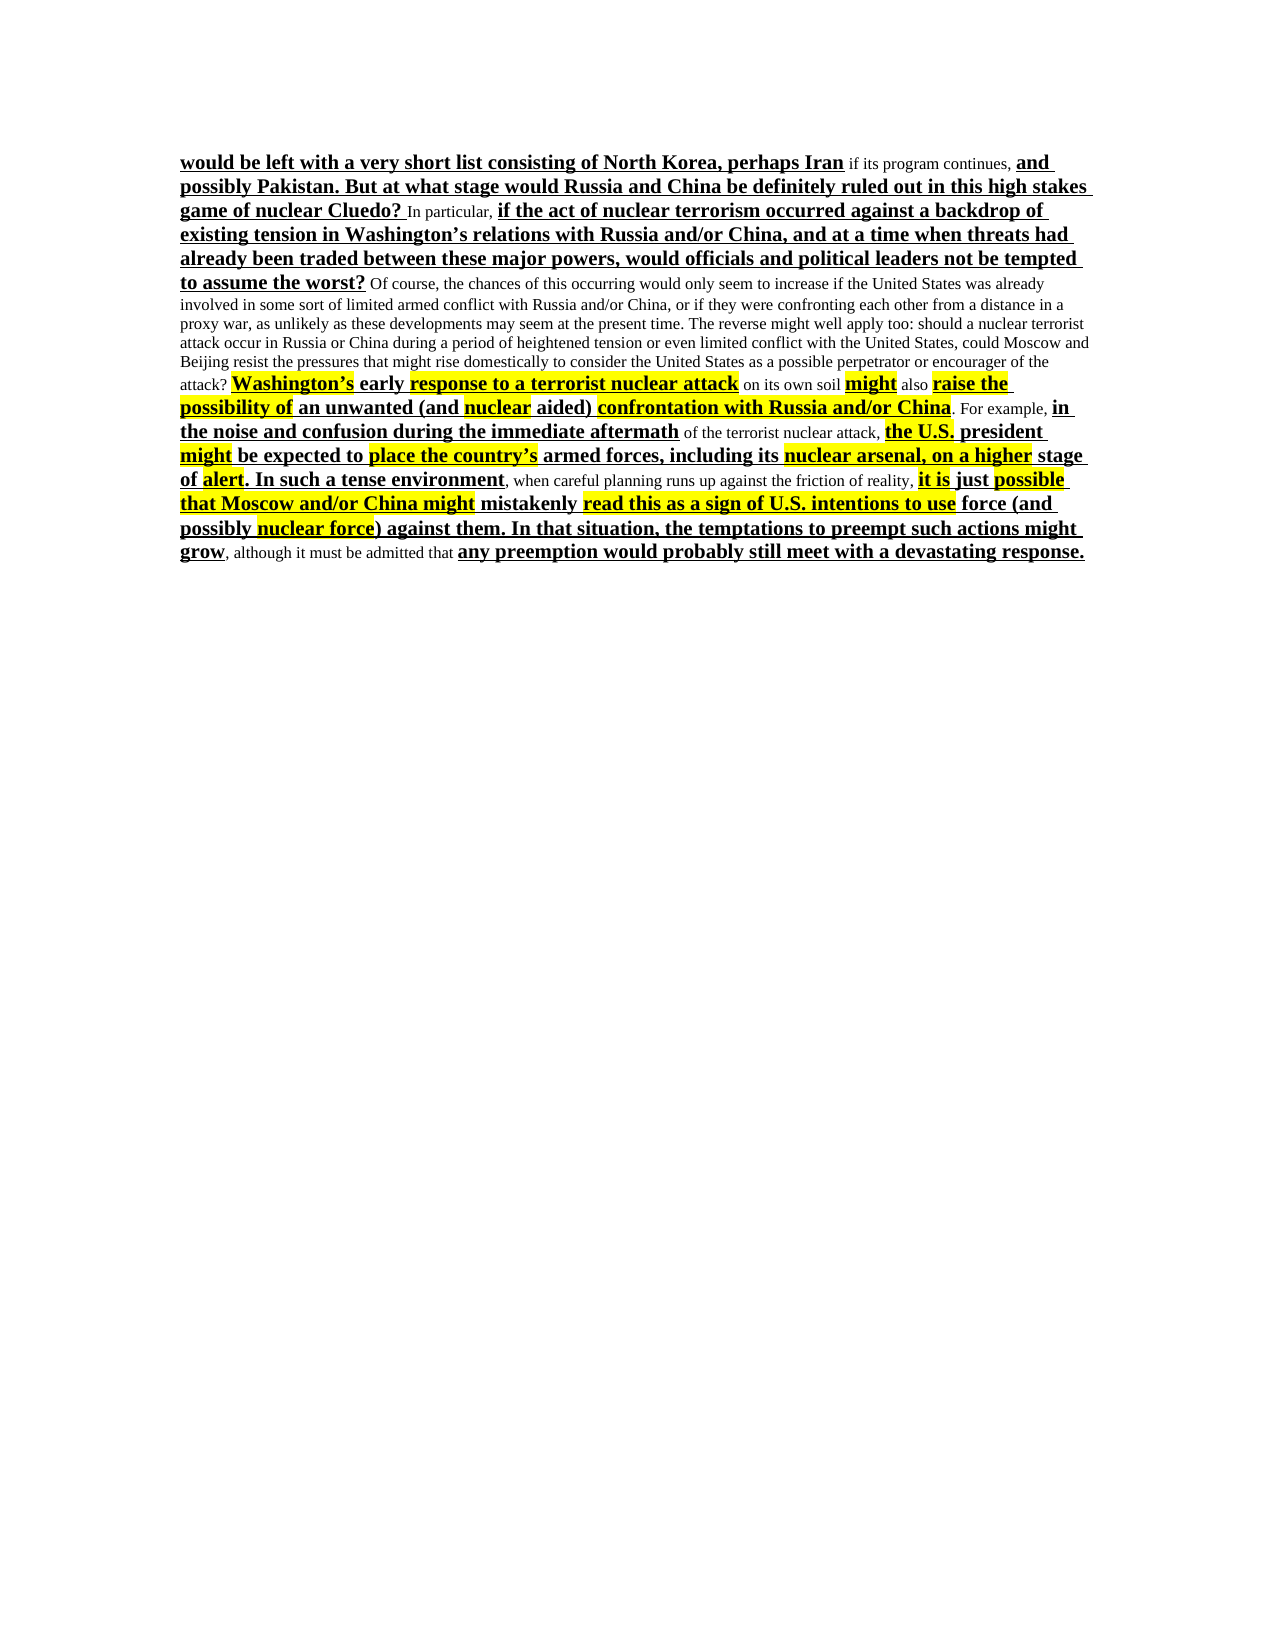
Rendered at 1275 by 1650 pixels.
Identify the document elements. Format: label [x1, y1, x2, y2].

text [180, 150, 1095, 563]
